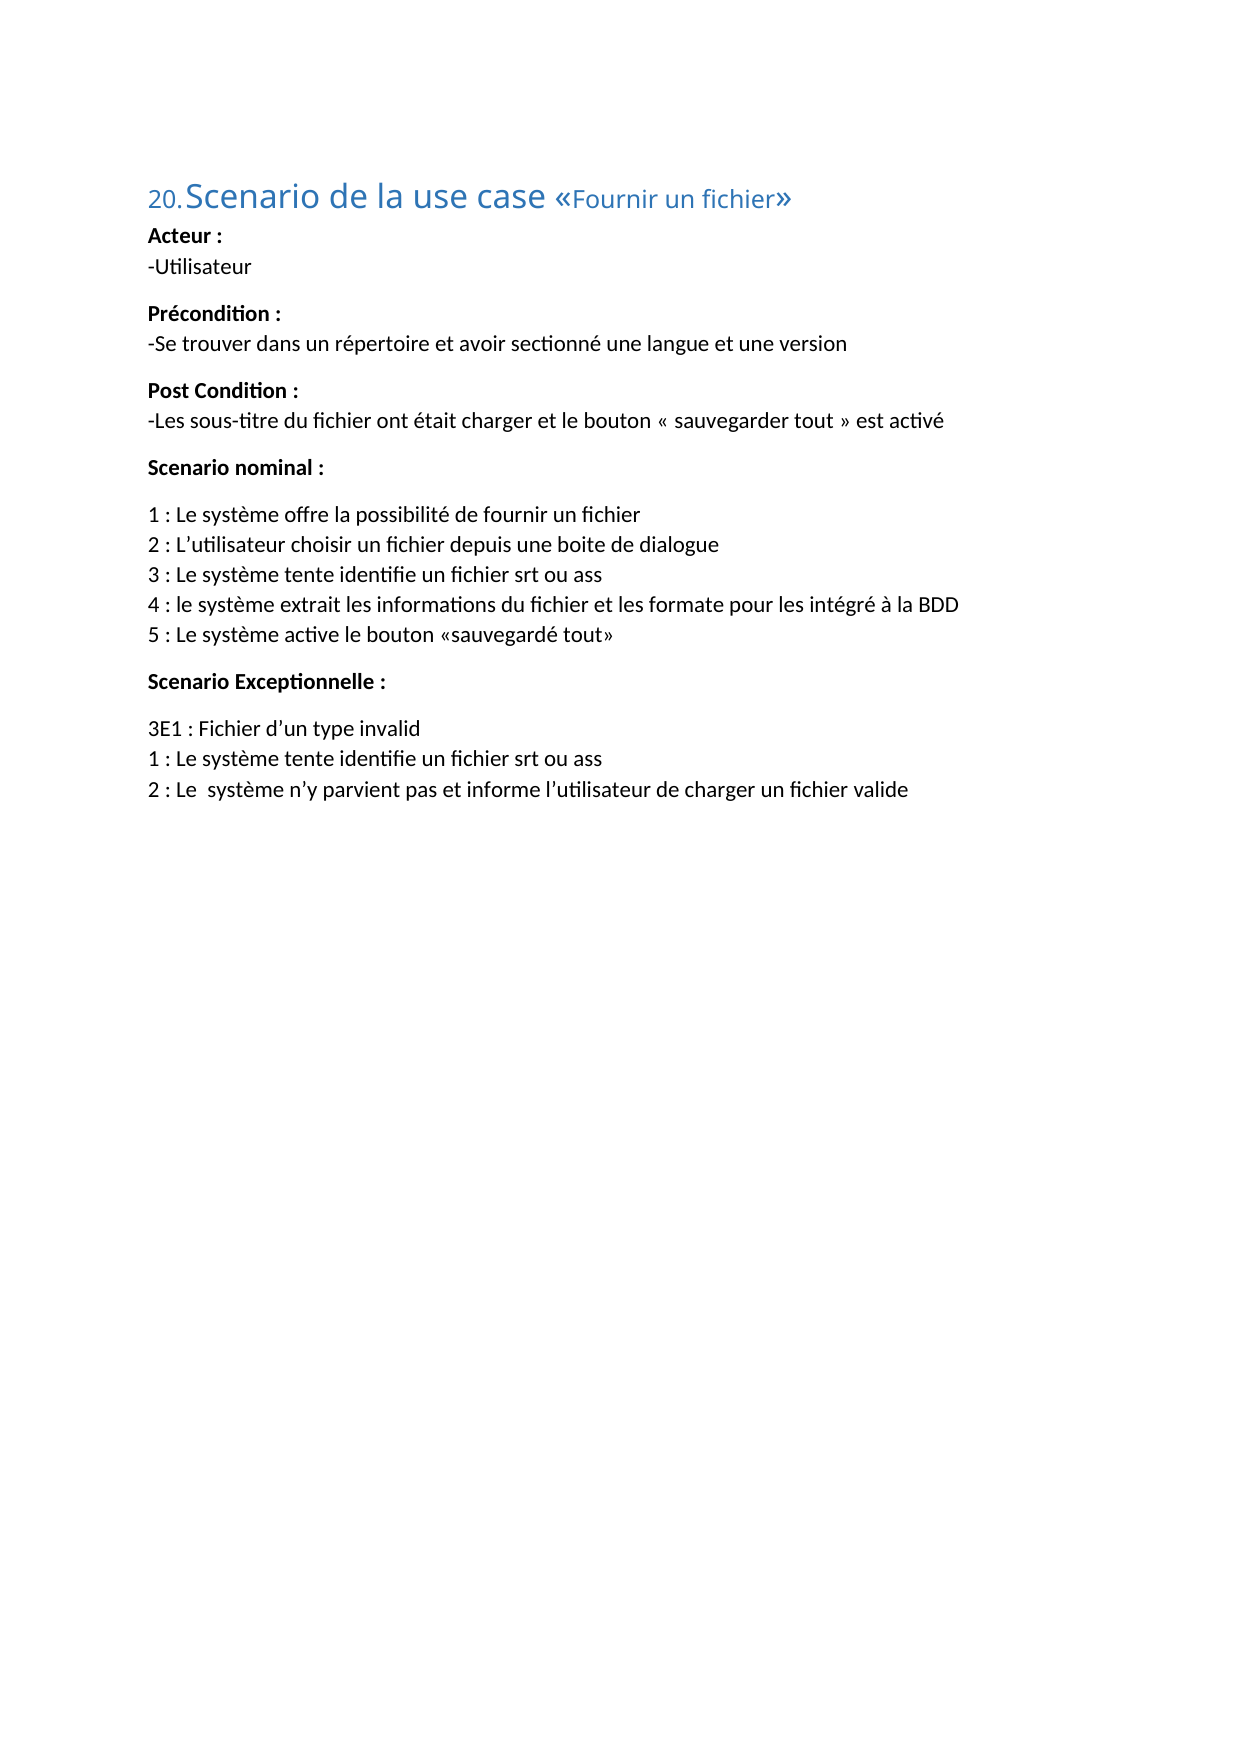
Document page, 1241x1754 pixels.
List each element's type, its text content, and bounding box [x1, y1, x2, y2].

text Scenario nominal : [148, 453, 1093, 481]
text Post Condition : -Les sous-titre du fichier ont était charger et le bouton « sauvegarder tout » est activé [148, 376, 1093, 434]
subtitle Scenario de la use case «Fournir un fichier» [148, 173, 1093, 218]
text Acteur : -Utilisateur [148, 222, 1093, 280]
text Scenario Exceptionnelle : [148, 667, 1093, 695]
text 1 : Le système offre la possibilité de fournir un fichier 2 : L’utilisateur choisir un fichier depuis une boite de dialogue 3 : Le système tente identifie un fichier srt ou ass 4 : le système extrait les informations du fichier et les formate pour les intégré à la BDD 5 : Le système active le bouton «sauvegardé tout» [148, 500, 1093, 648]
text 3E1 : Fichier d’un type invalid 1 : Le système tente identifie un fichier srt ou ass 2 : Le système n’y parvient pas et informe l’utilisateur de charger un fichier valide [148, 714, 1093, 803]
text Précondition : -Se trouver dans un répertoire et avoir sectionné une langue et une version [148, 299, 1093, 357]
